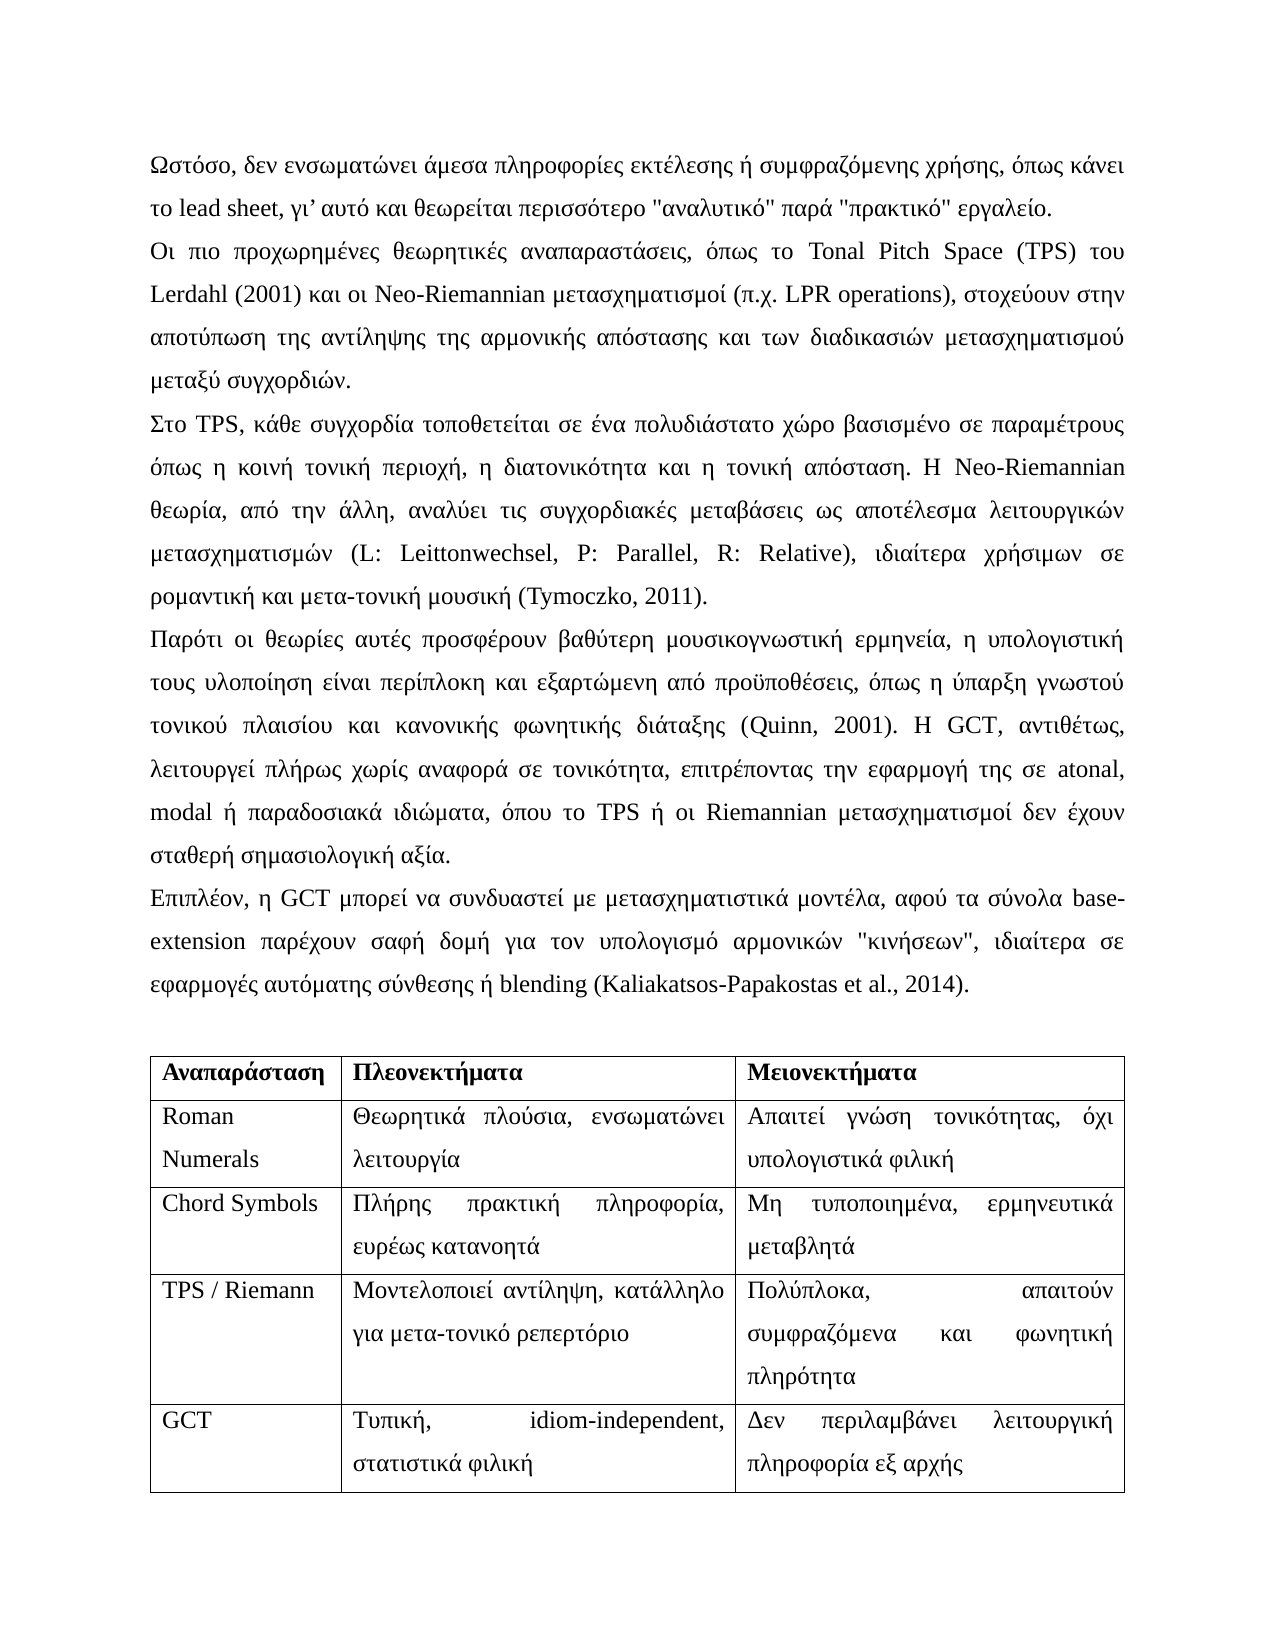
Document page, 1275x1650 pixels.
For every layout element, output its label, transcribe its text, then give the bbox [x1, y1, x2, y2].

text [150, 150, 1125, 222]
table_cell Chord Symbols [151, 1188, 341, 1274]
table_header Μειονεκτήματα [736, 1057, 1124, 1100]
table_header Αναπαράσταση [151, 1057, 341, 1100]
text Επιπλέον, η GCT μπορεί να συνδυαστεί με μετασχηματιστικά μοντέλα, αφού τα σύνολα base-extension παρέχουν σαφή δομή για τον υπολογισμό αρμονικών "κινήσεων", ιδιαίτερα σε εφαρμογές αυτόματης σύνθεσης ή blending (Kaliakatsos-Papakostas et al., 2014). [150, 883, 1125, 998]
table_cell Roman Numerals [151, 1101, 341, 1187]
table_cell Μοντελοποιεί αντίληψη, κατάλληλο για μετα-τονικό ρεπερτόριο [342, 1275, 735, 1404]
table_cell Δεν περιλαμβάνει λειτουργική πληροφορία εξ αρχής [736, 1405, 1124, 1492]
table_cell TPS / Riemann [151, 1275, 341, 1404]
table_cell Μη τυποποιημένα, ερμηνευτικά μεταβλητά [736, 1188, 1124, 1274]
table_cell Πλήρης πρακτική πληροφορία, ευρέως κατανοητά [342, 1188, 735, 1274]
text Στο TPS, κάθε συγχορδία τοποθετείται σε ένα πολυδιάστατο χώρο βασισμένο σε παραμέτρους όπως η κοινή τονική περιοχή, η διατονικότητα και η τονική απόσταση. Η Neo-Riemannian θεωρία, από την άλλη, αναλύει τις συγχορδιακές μεταβάσεις ως αποτέλεσμα λειτουργικών μετασχηματισμών (L: Leittonwechsel, P: Parallel, R: Relative), ιδιαίτερα χρήσιμων σε ρομαντική και μετα-τονική μουσική (Tymoczko, 2011). [150, 409, 1125, 610]
table_header Πλεονεκτήματα [342, 1057, 735, 1100]
table_cell Πολύπλοκα, απαιτούν συμφραζόμενα και φωνητική πληρότητα [736, 1275, 1124, 1404]
text Οι πιο προχωρημένες θεωρητικές αναπαραστάσεις, όπως το Tonal Pitch Space (TPS) του Lerdahl (2001) και οι Neo-Riemannian μετασχηματισμοί (π.χ. LPR operations), στοχεύουν στην αποτύπωση της αντίληψης της αρμονικής απόστασης και των διαδικασιών μετασχηματισμού μεταξύ συγχορδιών. [150, 236, 1125, 394]
text Παρότι οι θεωρίες αυτές προσφέρουν βαθύτερη μουσικογνωστική ερμηνεία, η υπολογιστική τους υλοποίηση είναι περίπλοκη και εξαρτώμενη από προϋποθέσεις, όπως η ύπαρξη γνωστού τονικού πλαισίου και κανονικής φωνητικής διάταξης (Quinn, 2001). Η GCT, αντιθέτως, λειτουργεί πλήρως χωρίς αναφορά σε τονικότητα, επιτρέποντας την εφαρμογή της σε atonal, modal ή παραδοσιακά ιδιώματα, όπου το TPS ή οι Riemannian μετασχηματισμοί δεν έχουν σταθερή σημασιολογική αξία. [150, 624, 1125, 869]
table_cell Τυπική, idiom-independent, στατιστικά φιλική [342, 1405, 735, 1492]
table_cell Θεωρητικά πλούσια, ενσωματώνει λειτουργία [342, 1101, 735, 1187]
table_cell GCT [151, 1405, 341, 1492]
table_cell Απαιτεί γνώση τονικότητας, όχι υπολογιστικά φιλική [736, 1101, 1124, 1187]
